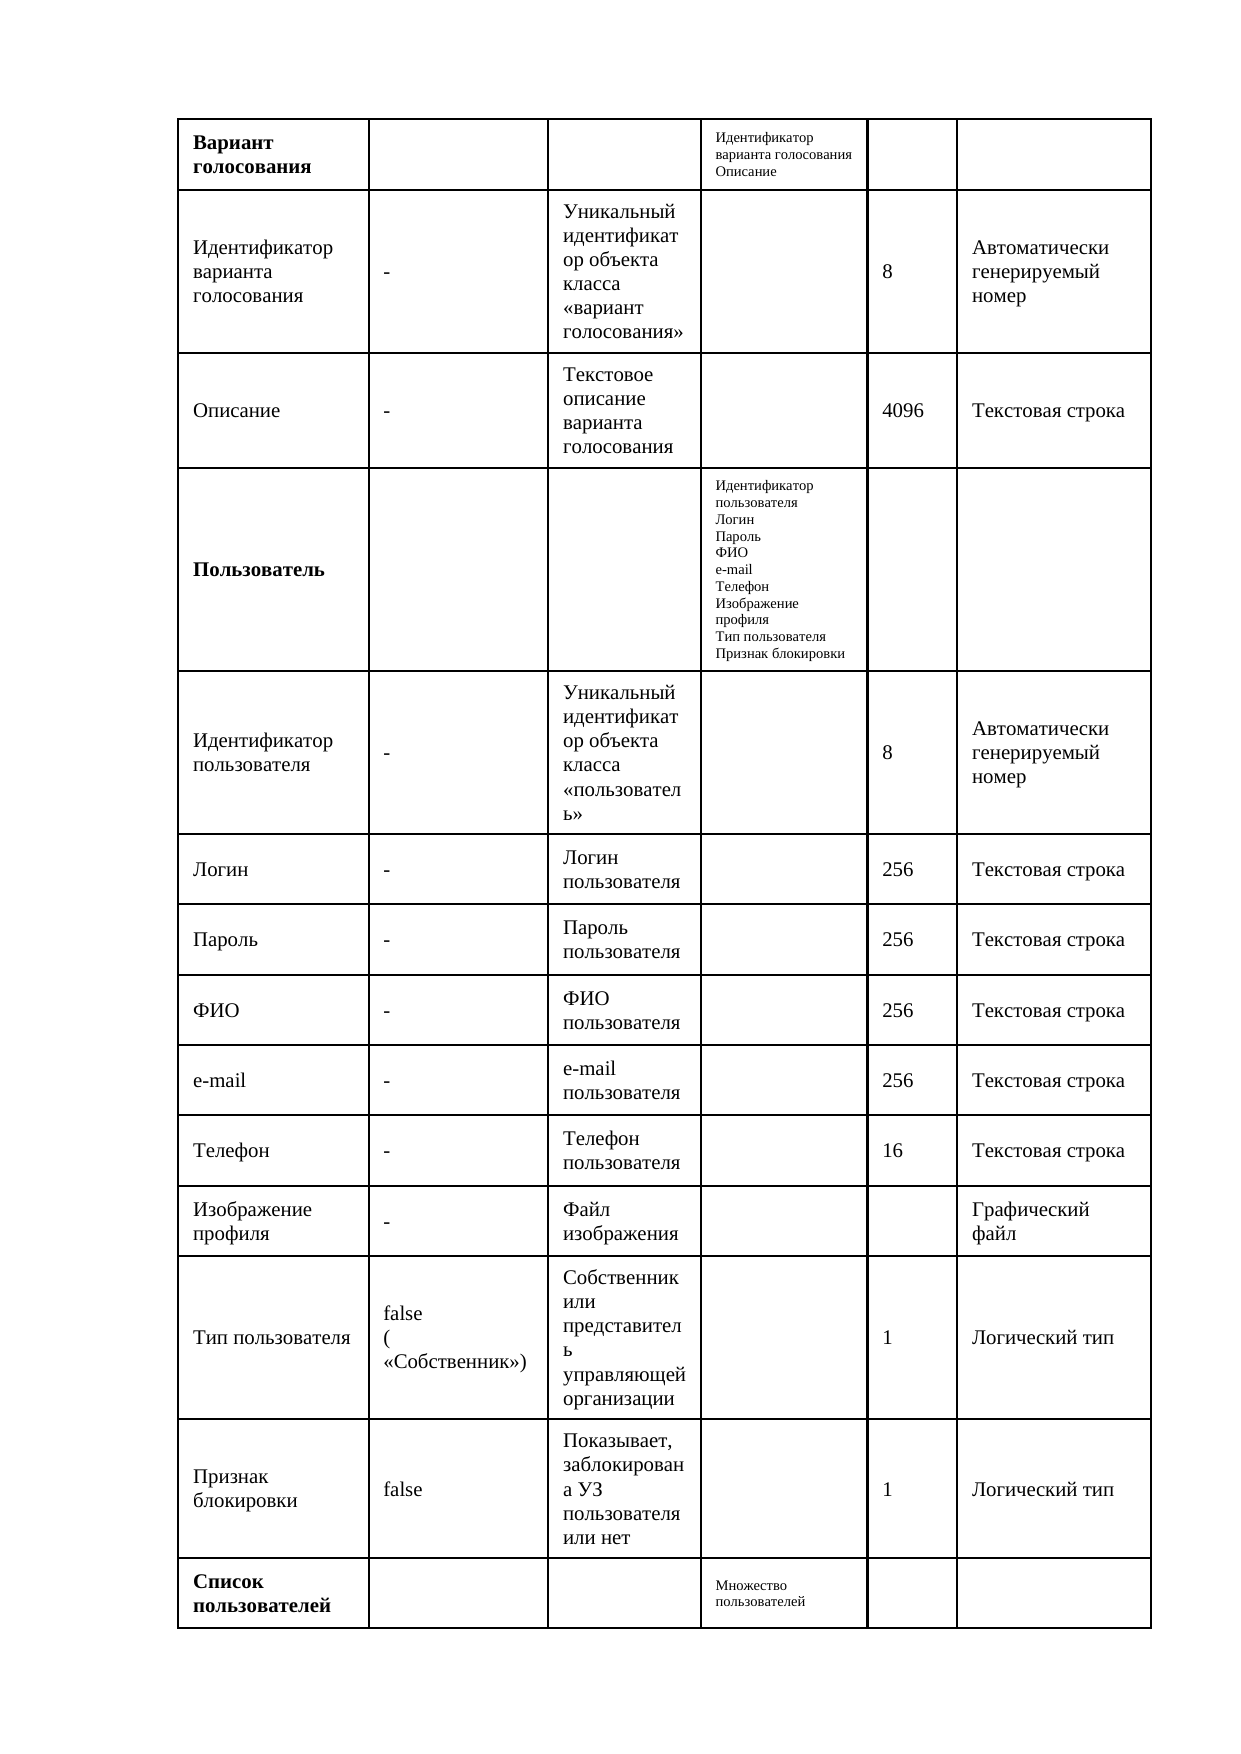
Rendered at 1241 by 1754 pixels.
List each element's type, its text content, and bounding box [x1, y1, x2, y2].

table_cell [702, 1046, 866, 1114]
table_cell - [370, 976, 547, 1044]
table_cell - [370, 354, 547, 467]
table_cell Текстовая строка [958, 354, 1150, 467]
table_cell 256 [869, 905, 956, 973]
table_cell false («Собственник») [370, 1257, 547, 1418]
table_cell [958, 1559, 1150, 1627]
table_cell Собственник или представитель управляющей организации [549, 1257, 700, 1418]
table_cell Текстовое описание варианта голосования [549, 354, 700, 467]
table_cell 1 [869, 1420, 956, 1557]
table_cell [549, 469, 700, 670]
table_cell Множество пользователей [702, 1559, 866, 1627]
table_cell Текстовая строка [958, 1046, 1150, 1114]
table_cell [549, 120, 700, 188]
table_cell [958, 469, 1150, 670]
table_cell Уникальный идентификатор объекта класса «пользователь» [549, 672, 700, 833]
table_cell Логический тип [958, 1257, 1150, 1418]
table_cell Графический файл [958, 1187, 1150, 1255]
table_cell 1 [869, 1257, 956, 1418]
table_cell [702, 672, 866, 833]
table_cell Тип пользователя [179, 1257, 368, 1418]
table_cell [370, 469, 547, 670]
table_cell [370, 120, 547, 188]
table_cell 256 [869, 1046, 956, 1114]
table_cell Признак блокировки [179, 1420, 368, 1557]
table_cell 256 [869, 976, 956, 1044]
table_cell - [370, 1046, 547, 1114]
table_cell ФИО пользователя [549, 976, 700, 1044]
table_cell - [370, 191, 547, 352]
table_cell [702, 905, 866, 973]
table_cell [869, 1559, 956, 1627]
table_cell [549, 1559, 700, 1627]
table_cell Идентификатор пользователя Логин Пароль ФИО e-mail Телефон Изображение профиля Тип пользователя Признак блокировки [702, 469, 866, 670]
table_cell [869, 1187, 956, 1255]
table_cell 8 [869, 672, 956, 833]
table_cell 16 [869, 1116, 956, 1184]
table_cell Текстовая строка [958, 835, 1150, 903]
table_cell [702, 1187, 866, 1255]
table_cell Текстовая строка [958, 1116, 1150, 1184]
table_cell 8 [869, 191, 956, 352]
table_cell [958, 120, 1150, 188]
table_cell e-mail [179, 1046, 368, 1114]
table_cell Идентификатор варианта голосования Описание [702, 120, 866, 188]
table_cell - [370, 905, 547, 973]
table_cell Файл изображения [549, 1187, 700, 1255]
table_cell Пароль пользователя [549, 905, 700, 973]
table_cell - [370, 835, 547, 903]
table_cell [702, 1257, 866, 1418]
table_cell Логин [179, 835, 368, 903]
table_cell [869, 469, 956, 670]
table_cell [702, 1420, 866, 1557]
table_cell Описание [179, 354, 368, 467]
table_cell - [370, 1187, 547, 1255]
table_cell [702, 191, 866, 352]
table_cell Текстовая строка [958, 976, 1150, 1044]
table_cell Показывает, заблокирована УЗ пользователя или нет [549, 1420, 700, 1557]
table_cell [869, 120, 956, 188]
table_cell [702, 354, 866, 467]
table_cell Идентификатор варианта голосования [179, 191, 368, 352]
table_cell 4096 [869, 354, 956, 467]
table_cell Уникальный идентификатор объекта класса «вариант голосования» [549, 191, 700, 352]
table_cell Телефон пользователя [549, 1116, 700, 1184]
table_cell Идентификатор пользователя [179, 672, 368, 833]
table_cell Список пользователей [179, 1559, 368, 1627]
table_cell Текстовая строка [958, 905, 1150, 973]
table_cell - [370, 1116, 547, 1184]
table_cell Пароль [179, 905, 368, 973]
table_cell [702, 976, 866, 1044]
table_cell Телефон [179, 1116, 368, 1184]
table_cell ФИО [179, 976, 368, 1044]
table_cell - [370, 672, 547, 833]
table_cell [702, 1116, 866, 1184]
table_cell Изображение профиля [179, 1187, 368, 1255]
table_cell [370, 1559, 547, 1627]
table_cell Логический тип [958, 1420, 1150, 1557]
table_cell Автоматически генерируемый номер [958, 672, 1150, 833]
table_cell false [370, 1420, 547, 1557]
table_cell [702, 835, 866, 903]
table_cell Логин пользователя [549, 835, 700, 903]
table_cell Вариант голосования [179, 120, 368, 188]
table_cell Пользователь [179, 469, 368, 670]
table_cell e-mail пользователя [549, 1046, 700, 1114]
table_cell Автоматически генерируемый номер [958, 191, 1150, 352]
table_cell 256 [869, 835, 956, 903]
